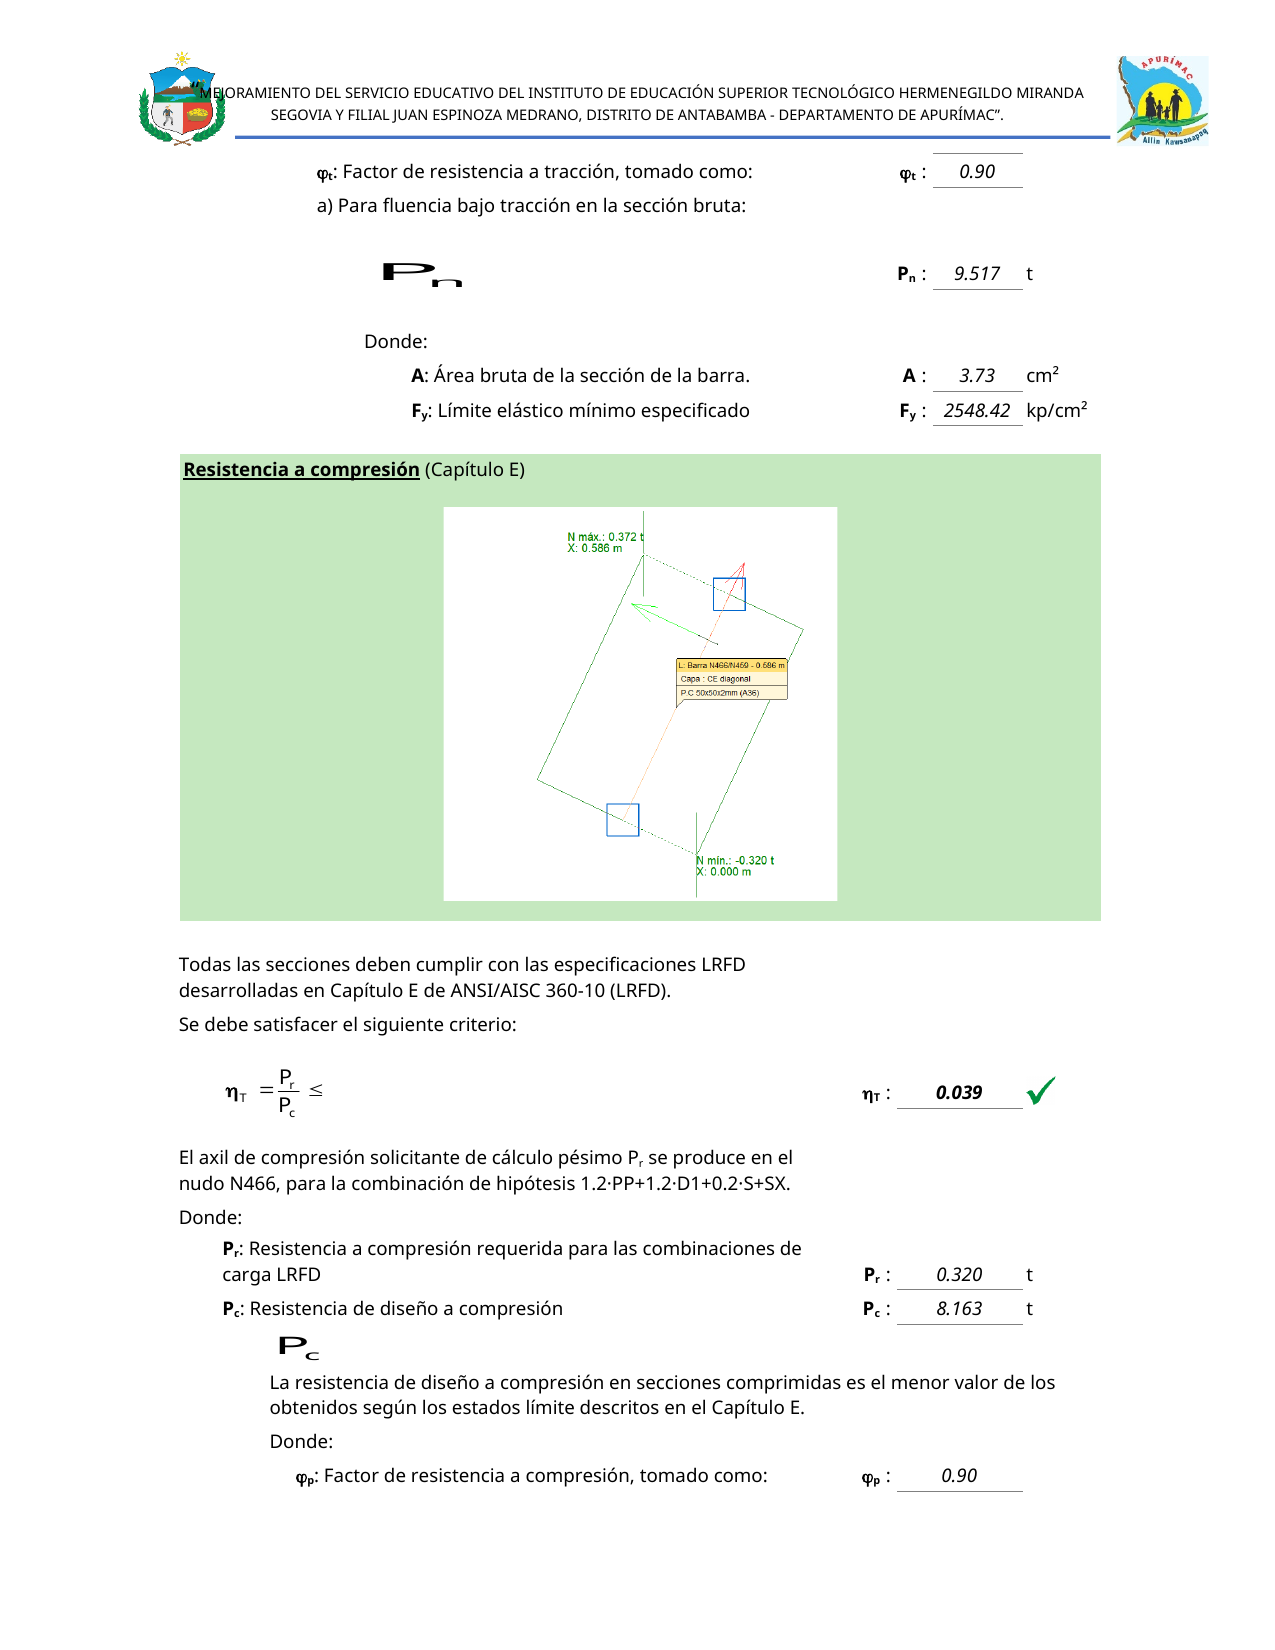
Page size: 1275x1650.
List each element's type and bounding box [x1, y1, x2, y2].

picture [443, 507, 838, 901]
picture [1026, 1076, 1056, 1105]
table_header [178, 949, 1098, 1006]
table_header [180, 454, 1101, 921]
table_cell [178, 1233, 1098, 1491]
picture [1116, 56, 1209, 149]
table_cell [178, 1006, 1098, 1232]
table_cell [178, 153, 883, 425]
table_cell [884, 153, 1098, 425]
picture [138, 49, 226, 146]
